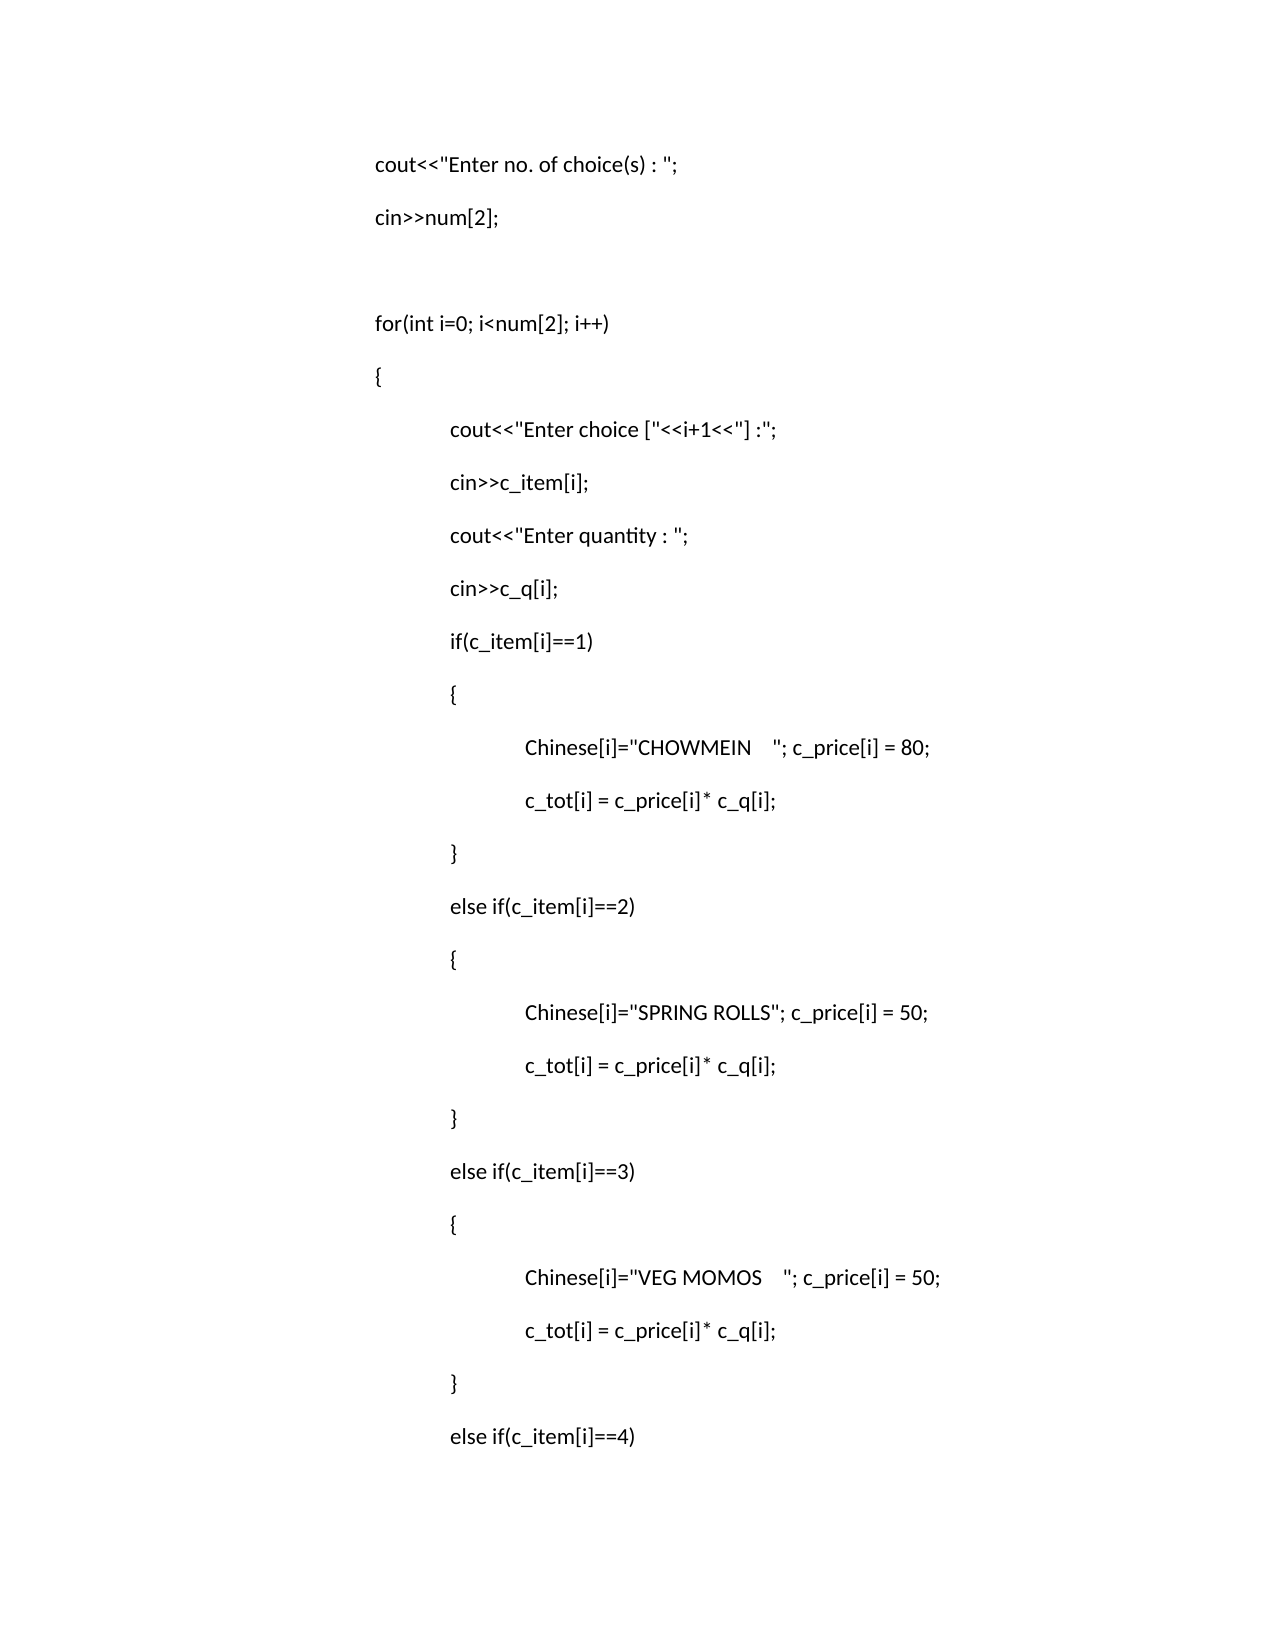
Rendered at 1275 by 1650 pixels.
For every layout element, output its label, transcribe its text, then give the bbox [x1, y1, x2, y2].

text } [150, 839, 1125, 867]
text cin>>num[2]; [150, 203, 1125, 231]
text c_tot[i] = c_price[i]* c_q[i]; [150, 786, 1125, 814]
text { [150, 1210, 1125, 1238]
text } [150, 1104, 1125, 1132]
text Chinese[i]="CHOWMEIN "; c_price[i] = 80; [150, 733, 1125, 761]
text { [150, 945, 1125, 973]
text cout<<"Enter choice ["<<i+1<<"] :"; [150, 415, 1125, 443]
text { [150, 680, 1125, 708]
text c_tot[i] = c_price[i]* c_q[i]; [150, 1316, 1125, 1344]
text Chinese[i]="SPRING ROLLS"; c_price[i] = 50; [150, 998, 1125, 1026]
text else if(c_item[i]==4) [150, 1422, 1125, 1451]
text cin>>c_item[i]; [150, 468, 1125, 496]
text if(c_item[i]==1) [150, 627, 1125, 655]
text cin>>c_q[i]; [150, 574, 1125, 602]
text cout<<"Enter quantity : "; [150, 521, 1125, 549]
text Chinese[i]="VEG MOMOS "; c_price[i] = 50; [150, 1263, 1125, 1291]
text cout<<"Enter no. of choice(s) : "; [150, 150, 1125, 178]
text for(int i=0; i<num[2]; i++) [150, 309, 1125, 337]
text else if(c_item[i]==2) [150, 892, 1125, 920]
text else if(c_item[i]==3) [150, 1157, 1125, 1185]
text { [150, 362, 1125, 390]
text } [150, 1369, 1125, 1397]
text c_tot[i] = c_price[i]* c_q[i]; [150, 1051, 1125, 1079]
